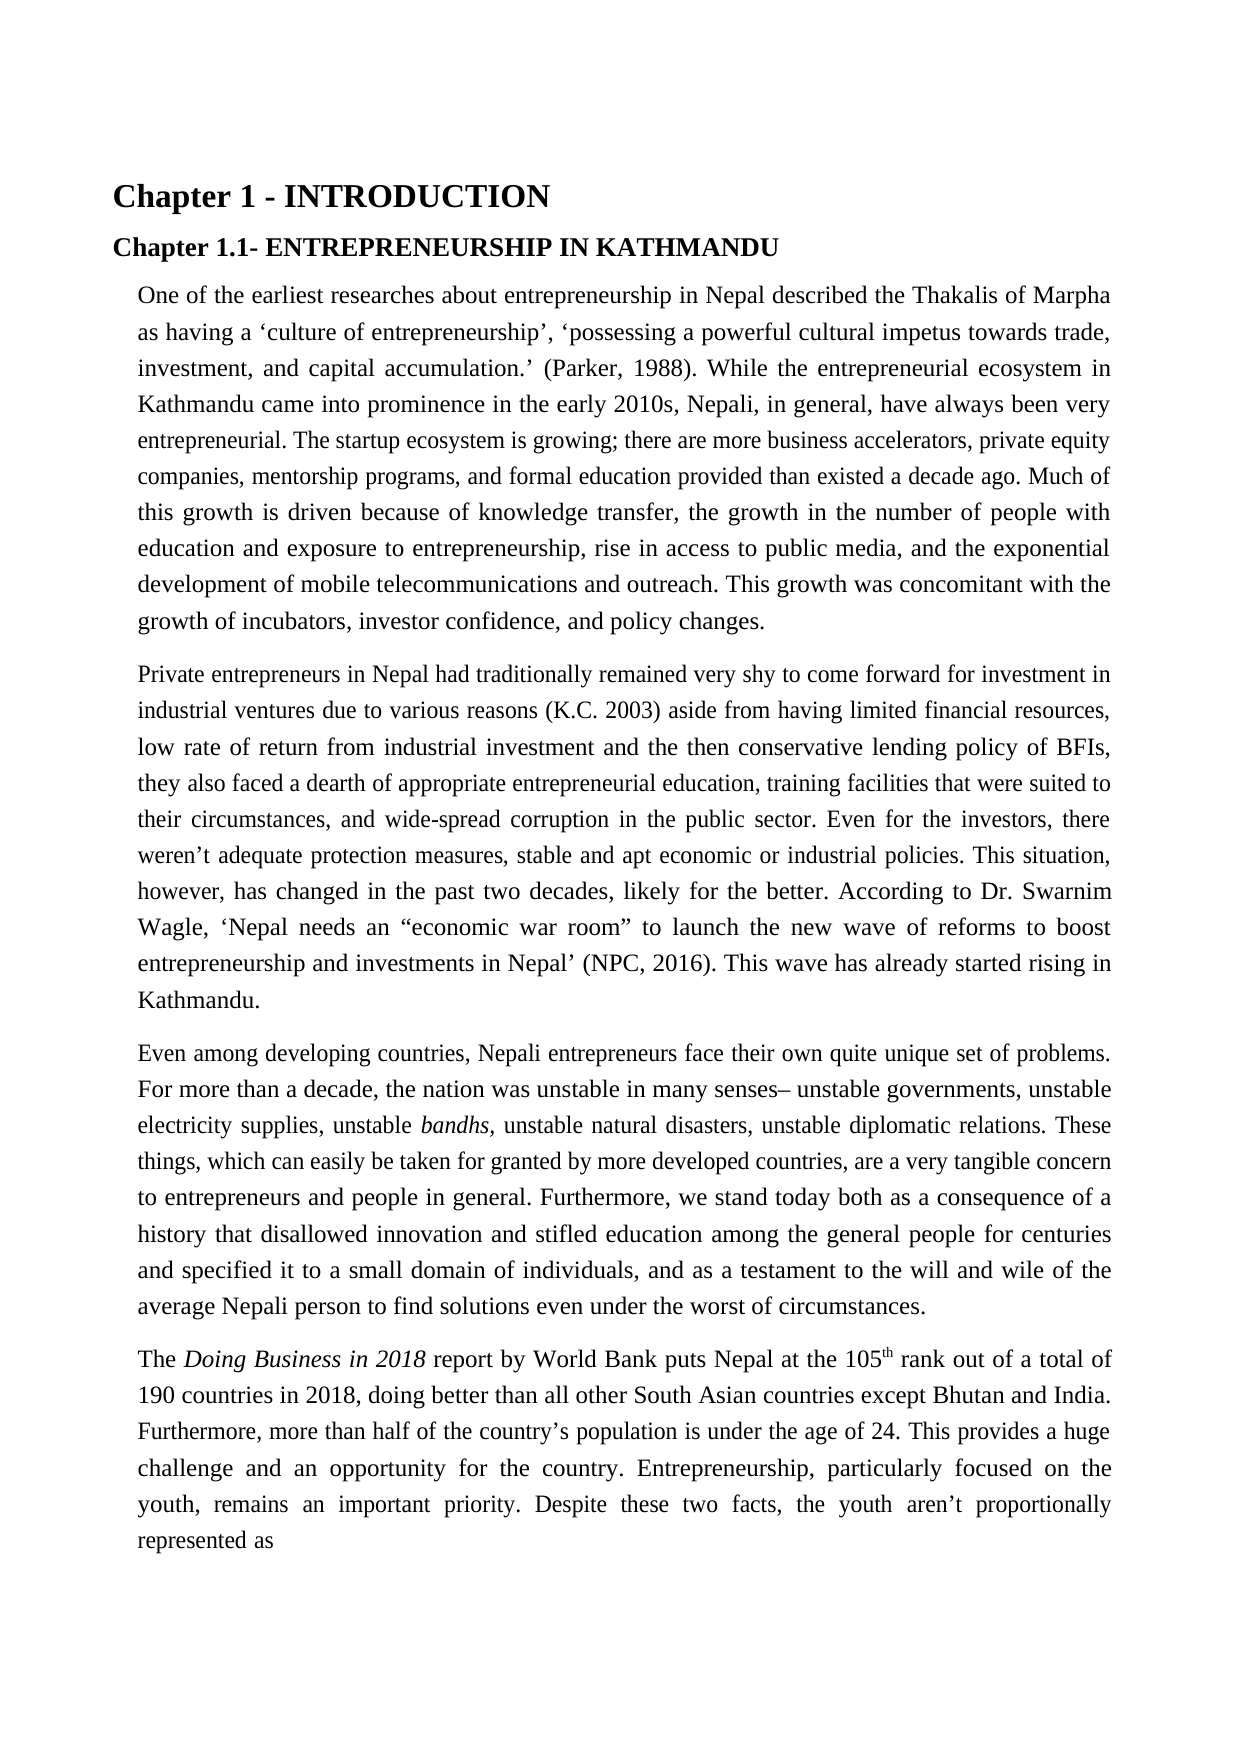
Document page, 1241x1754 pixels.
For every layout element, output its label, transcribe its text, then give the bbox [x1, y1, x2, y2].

text Even among developing countries, Nepali entrepreneurs face their own quite unique set of problems. For more than a decade, the nation was unstable in many senses– unstable governments, unstable electricity supplies, unstable bandhs, unstable natural disasters, unstable diplomatic relations. These things, which can easily be taken for granted by more developed countries, are a very tangible concern to entrepreneurs and people in general. Furthermore, we stand today both as a consequence of a history that disallowed innovation and stifled education among the general people for centuries and specified it to a small domain of individuals, and as a testament to the will and wile of the average Nepali person to find solutions even under the worst of circumstances. [137, 1038, 1112, 1320]
text Private entrepreneurs in Nepal had traditionally remained very shy to come forward for investment in industrial ventures due to various reasons (K.C. 2003) aside from having limited financial resources, low rate of return from industrial investment and the then conservative lending policy of BFIs, they also faced a dearth of appropriate entrepreneurial education, training facilities that were suited to their circumstances, and wide-spread corruption in the public sector. Even for the investors, there weren’t adequate protection measures, stable and apt economic or industrial policies. This situation, however, has changed in the past two decades, likely for the better. According to Dr. Swarnim Wagle, ‘Nepal needs an “economic war room” to launch the new wave of reforms to boost entrepreneurship and investments in Nepal’ (NPC, 2016). This wave has already started rising in Kathmandu. [137, 659, 1112, 1013]
text The Doing Business in 2018 report by World Bank puts Nepal at the 105th rank out of a total of 190 countries in 2018, doing better than all other South Asian countries except Bhutan and India. Furthermore, more than half of the country’s population is under the age of 24. This provides a huge challenge and an opportunity for the country. Entrepreneurship, particularly focused on the youth, remains an important priority. Despite these two facts, the youth aren’t proportionally represented as [137, 1344, 1112, 1554]
subtitle Chapter 1.1- ENTREPRENEURSHIP IN KATHMANDU [112, 231, 1128, 262]
text One of the earliest researches about entrepreneurship in Nepal described the Thakalis of Marpha as having a ‘culture of entrepreneurship’, ‘possessing a powerful cultural impetus towards trade, investment, and capital accumulation.’ (Parker, 1988). While the entrepreneurial ecosystem in Kathmandu came into prominence in the early 2010s, Nepali, in general, have always been very entrepreneurial. The startup ecosystem is growing; there are more business accelerators, private equity companies, mentorship programs, and formal education provided than existed a decade ago. Much of this growth is driven because of knowledge transfer, the growth in the number of people with education and exposure to entrepreneurship, rise in access to public media, and the exponential development of mobile telecommunications and outreach. This growth was concomitant with the growth of incubators, investor confidence, and policy changes. [137, 280, 1112, 634]
subtitle Chapter 1 - INTRODUCTION [112, 176, 1128, 214]
